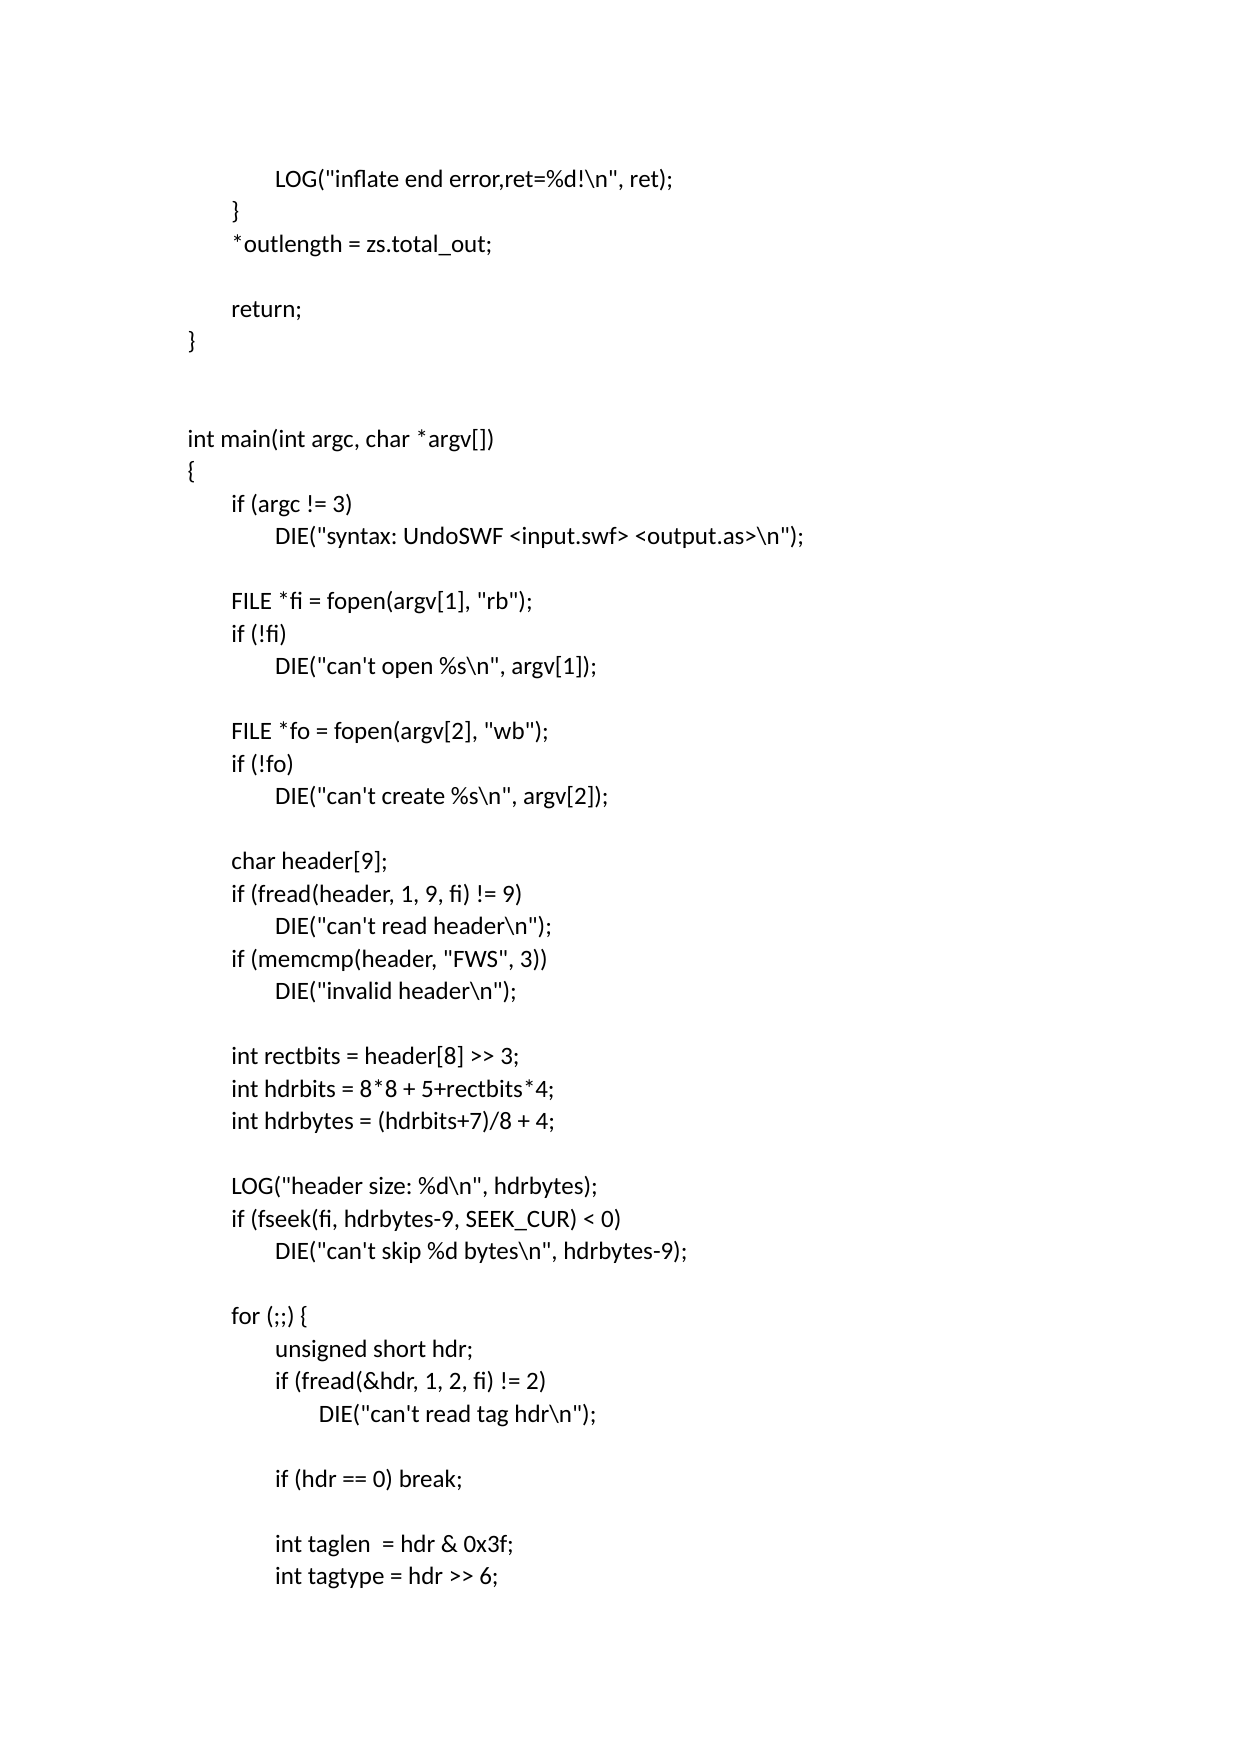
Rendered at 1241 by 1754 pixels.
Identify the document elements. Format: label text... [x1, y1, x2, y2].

text DIE("can't skip %d bytes\n", hdrbytes-9); [187, 1234, 1053, 1267]
text if (fseek(fi, hdrbytes-9, SEEK_CUR) < 0) [187, 1202, 1053, 1234]
text if (!fi) [187, 617, 1053, 649]
text DIE("can't read tag hdr\n"); [187, 1397, 1053, 1429]
text int main(int argc, char *argv[]) [187, 422, 1053, 454]
text int hdrbytes = (hdrbits+7)/8 + 4; [187, 1104, 1053, 1137]
text return; [187, 292, 1053, 324]
text DIE("invalid header\n"); [187, 974, 1053, 1007]
text for (;;) { [187, 1299, 1053, 1332]
text int hdrbits = 8*8 + 5+rectbits*4; [187, 1072, 1053, 1104]
text if (hdr == 0) break; [187, 1462, 1053, 1494]
text { [187, 454, 1053, 487]
text int tagtype = hdr >> 6; [187, 1559, 1053, 1592]
text if (argc != 3) [187, 487, 1053, 519]
text DIE("syntax: UndoSWF <input.swf> <output.as>\n"); [187, 519, 1053, 552]
text char header[9]; [187, 844, 1053, 877]
text if (fread(header, 1, 9, fi) != 9) [187, 877, 1053, 909]
text DIE("can't read header\n"); [187, 909, 1053, 942]
text if (fread(&hdr, 1, 2, fi) != 2) [187, 1364, 1053, 1397]
text DIE("can't create %s\n", argv[2]); [187, 779, 1053, 812]
text FILE *fo = fopen(argv[2], "wb"); [187, 714, 1053, 747]
text DIE("can't open %s\n", argv[1]); [187, 649, 1053, 682]
text FILE *fi = fopen(argv[1], "rb"); [187, 584, 1053, 617]
text *outlength = zs.total_out; [187, 227, 1053, 259]
text if (!fo) [187, 747, 1053, 779]
text LOG("header size: %d\n", hdrbytes); [187, 1169, 1053, 1202]
text int taglen = hdr & 0x3f; [187, 1527, 1053, 1559]
text } [187, 194, 1053, 227]
text unsigned short hdr; [187, 1332, 1053, 1364]
text LOG("inflate end error,ret=%d!\n", ret); [187, 162, 1053, 194]
text } [187, 324, 1053, 357]
text int rectbits = header[8] >> 3; [187, 1039, 1053, 1072]
text if (memcmp(header, "FWS", 3)) [187, 942, 1053, 974]
